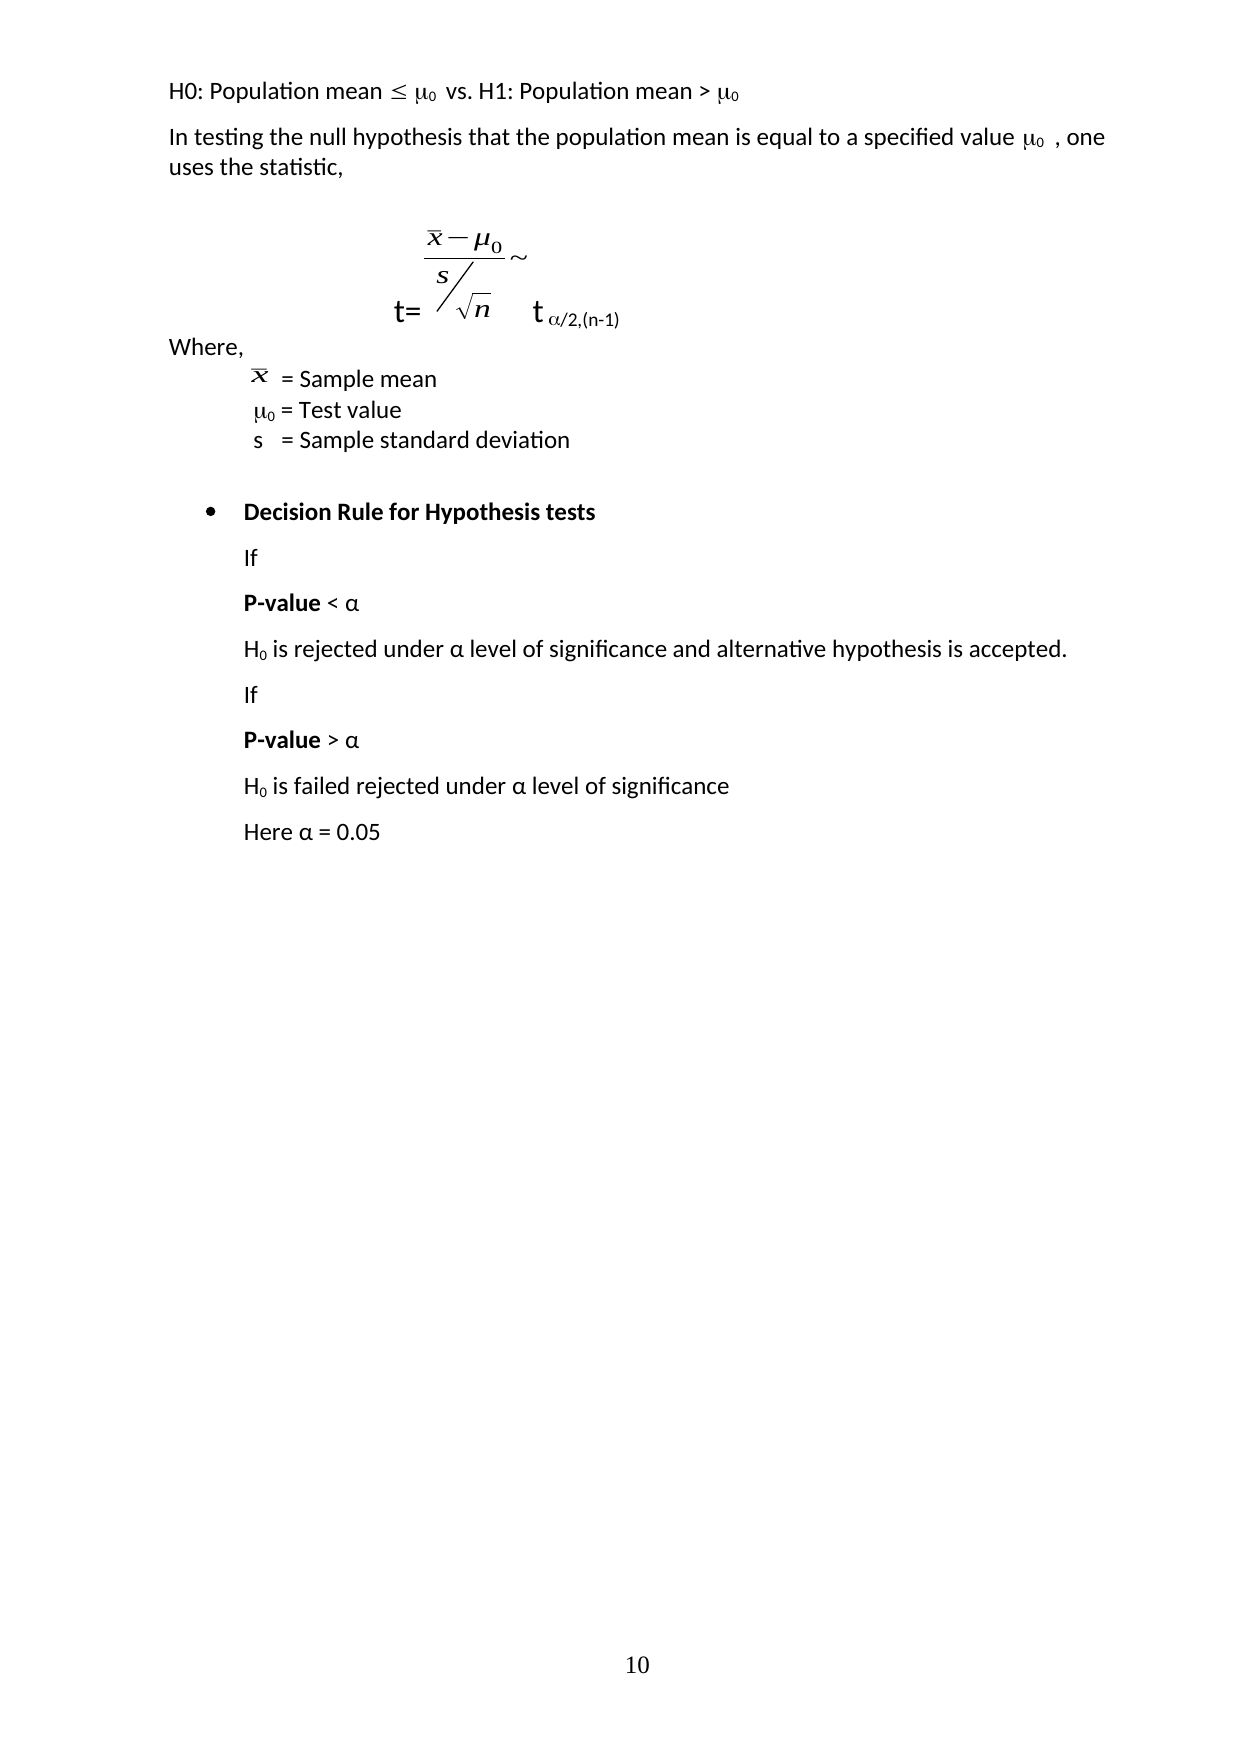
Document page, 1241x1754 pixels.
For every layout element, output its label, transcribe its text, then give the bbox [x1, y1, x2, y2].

text If [169, 542, 1105, 572]
list Decision Rule for Hypothesis tests [206, 496, 1105, 526]
text = Sample mean [169, 361, 1105, 394]
text P-value > α [169, 724, 1105, 755]
text If [244, 679, 1105, 709]
text P-value < α [169, 587, 1105, 618]
text In testing the null hypothesis that the population mean is equal to a specified value 0 , one uses the statistic, [169, 121, 1105, 182]
text Here α = 0.05 [169, 816, 1105, 847]
text H0 is failed rejected under α level of significance [169, 770, 1105, 801]
text t=t /2,(n-1) [319, 222, 1105, 331]
text H0 is rejected under α level of significance and alternative hypothesis is accepted. [169, 633, 1105, 664]
text Where, [169, 331, 1105, 361]
text 0 = Test value [169, 394, 1105, 425]
text H0: Population mean 0 vs. H1: Population mean > 0 [169, 75, 1105, 106]
text s = Sample standard deviation [169, 425, 1105, 455]
